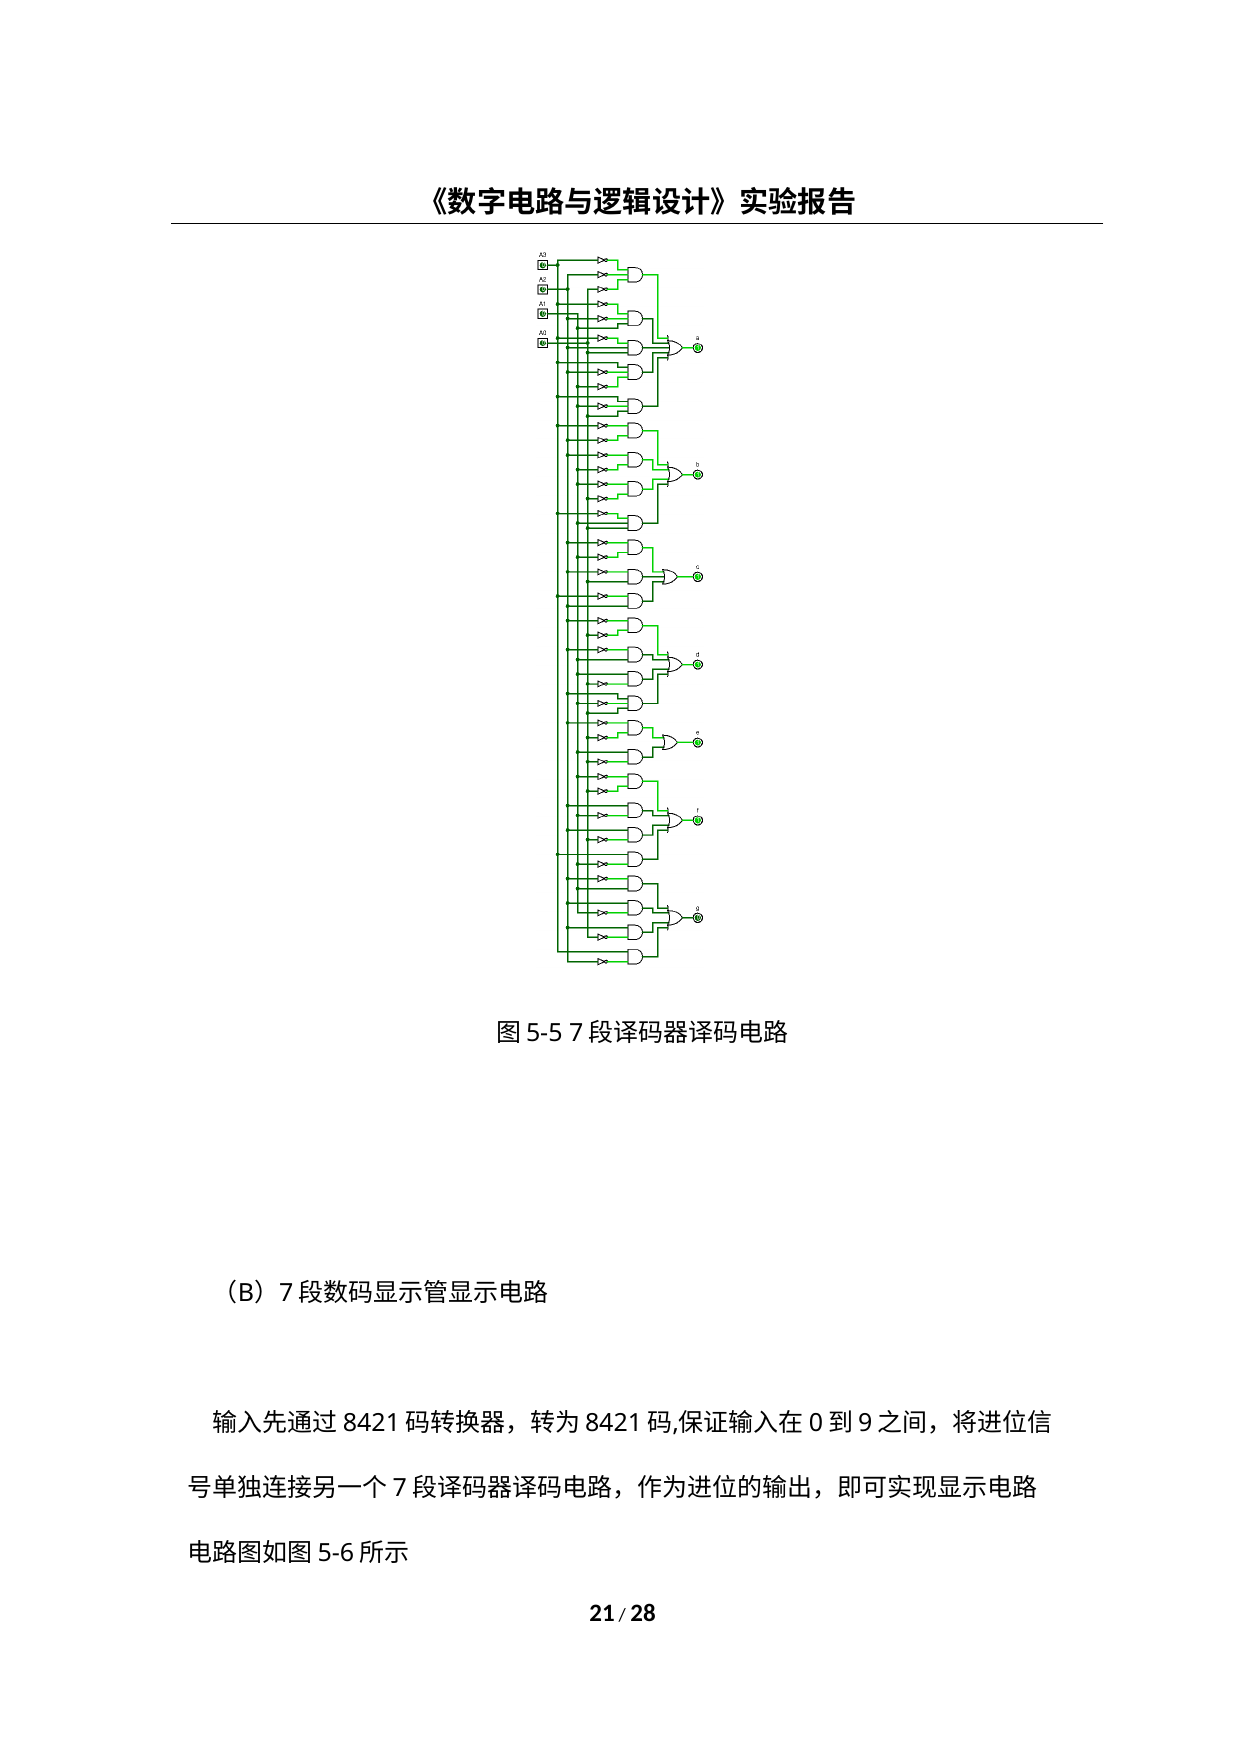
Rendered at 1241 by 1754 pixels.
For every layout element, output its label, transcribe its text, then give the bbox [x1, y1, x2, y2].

text 输入先通过8421码转换器，转为8421码,保证输入在0到9之间，将进位信号单独连接另一个7段译码器译码电路，作为进位的输出，即可实现显示电路 [187, 1388, 1053, 1518]
text （B）7段数码显示管显示电路 [187, 1258, 1053, 1323]
text 图5-5 7段译码器译码电路 [187, 251, 1053, 1063]
picture [535, 250, 705, 968]
text 电路图如图5-6所示 [187, 1518, 1053, 1583]
